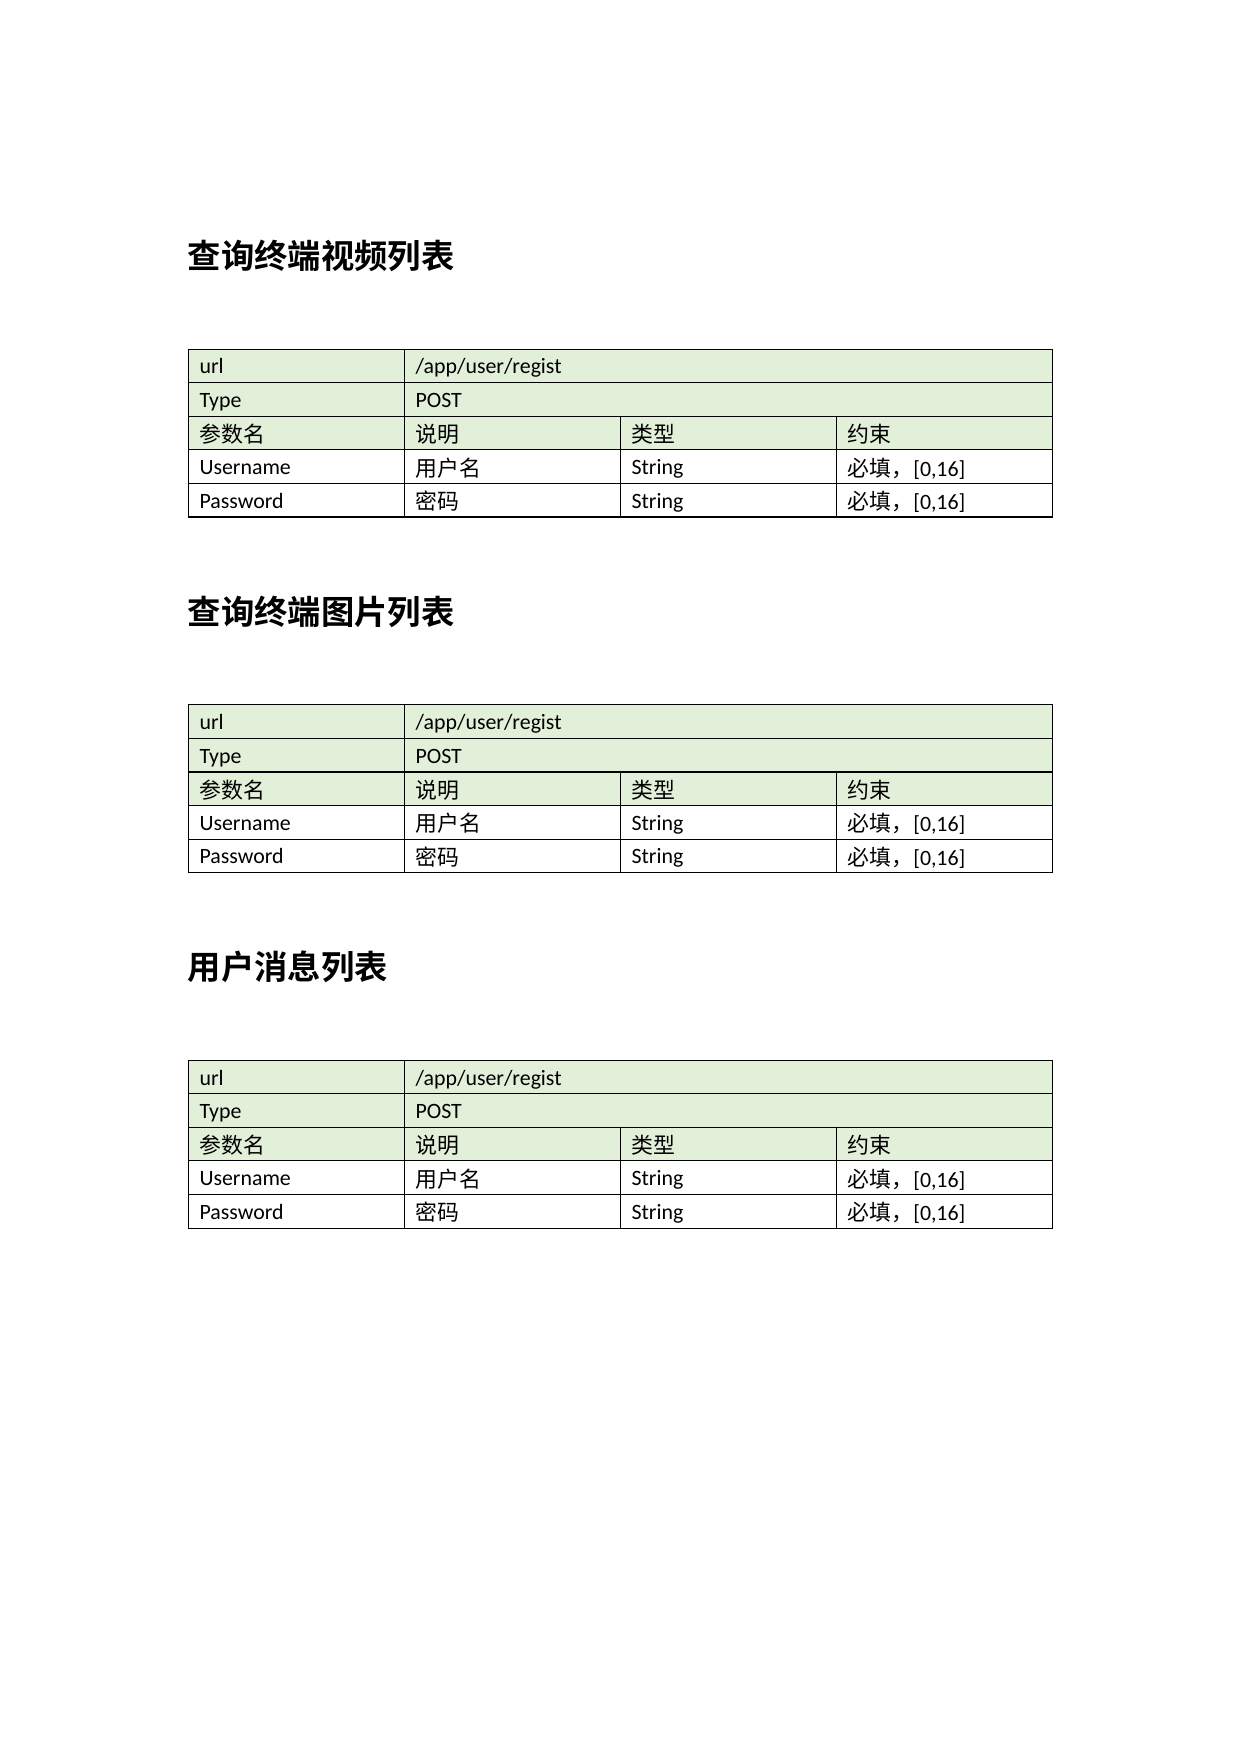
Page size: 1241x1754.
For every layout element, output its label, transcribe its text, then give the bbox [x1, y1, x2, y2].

table_header url [189, 705, 404, 738]
table_cell 密码 [405, 484, 620, 516]
table_cell 说明 [405, 1128, 620, 1160]
table_cell 类型 [621, 417, 836, 449]
table_cell 必填，[0,16] [837, 484, 1052, 516]
table_cell 参数名 [189, 417, 404, 449]
table_cell POST [405, 383, 1052, 416]
table_cell String [621, 1195, 836, 1227]
table_header /app/user/regist [405, 705, 1052, 738]
table_cell Password [189, 1195, 404, 1227]
table_cell 密码 [405, 840, 620, 872]
table_cell Type [189, 739, 404, 771]
table_cell Password [189, 484, 404, 516]
table_cell 用户名 [405, 1161, 620, 1194]
table_cell 必填，[0,16] [837, 806, 1052, 838]
table_cell 必填，[0,16] [837, 840, 1052, 872]
table_cell 必填，[0,16] [837, 1195, 1052, 1227]
table_cell 密码 [405, 1195, 620, 1227]
table_cell String [621, 840, 836, 872]
table_cell 类型 [621, 773, 836, 805]
table_cell String [621, 484, 836, 516]
table_cell Type [189, 383, 404, 416]
table_cell 类型 [621, 1128, 836, 1160]
table_cell 约束 [837, 417, 1052, 449]
table_cell 约束 [837, 773, 1052, 805]
table_cell 必填，[0,16] [837, 450, 1052, 483]
table_cell 必填，[0,16] [837, 1161, 1052, 1194]
subtitle 查询终端图片列表 [187, 577, 1053, 642]
table_cell 约束 [837, 1128, 1052, 1160]
subtitle 用户消息列表 [187, 933, 1053, 998]
table_cell Username [189, 450, 404, 483]
table_header url [189, 1061, 404, 1093]
subtitle 查询终端视频列表 [187, 222, 1053, 287]
table_cell 用户名 [405, 806, 620, 838]
table_cell String [621, 1161, 836, 1194]
table_header /app/user/regist [405, 350, 1052, 382]
table_cell Username [189, 1161, 404, 1194]
table_cell String [621, 806, 836, 838]
table_cell 参数名 [189, 773, 404, 805]
table_cell 用户名 [405, 450, 620, 483]
table_cell String [621, 450, 836, 483]
table_header url [189, 350, 404, 382]
table_cell POST [405, 739, 1052, 771]
table_cell POST [405, 1094, 1052, 1127]
table_cell Password [189, 840, 404, 872]
table_cell Type [189, 1094, 404, 1127]
table_cell 说明 [405, 417, 620, 449]
table_cell 参数名 [189, 1128, 404, 1160]
table_header /app/user/regist [405, 1061, 1052, 1093]
table_cell 说明 [405, 773, 620, 805]
table_cell Username [189, 806, 404, 838]
